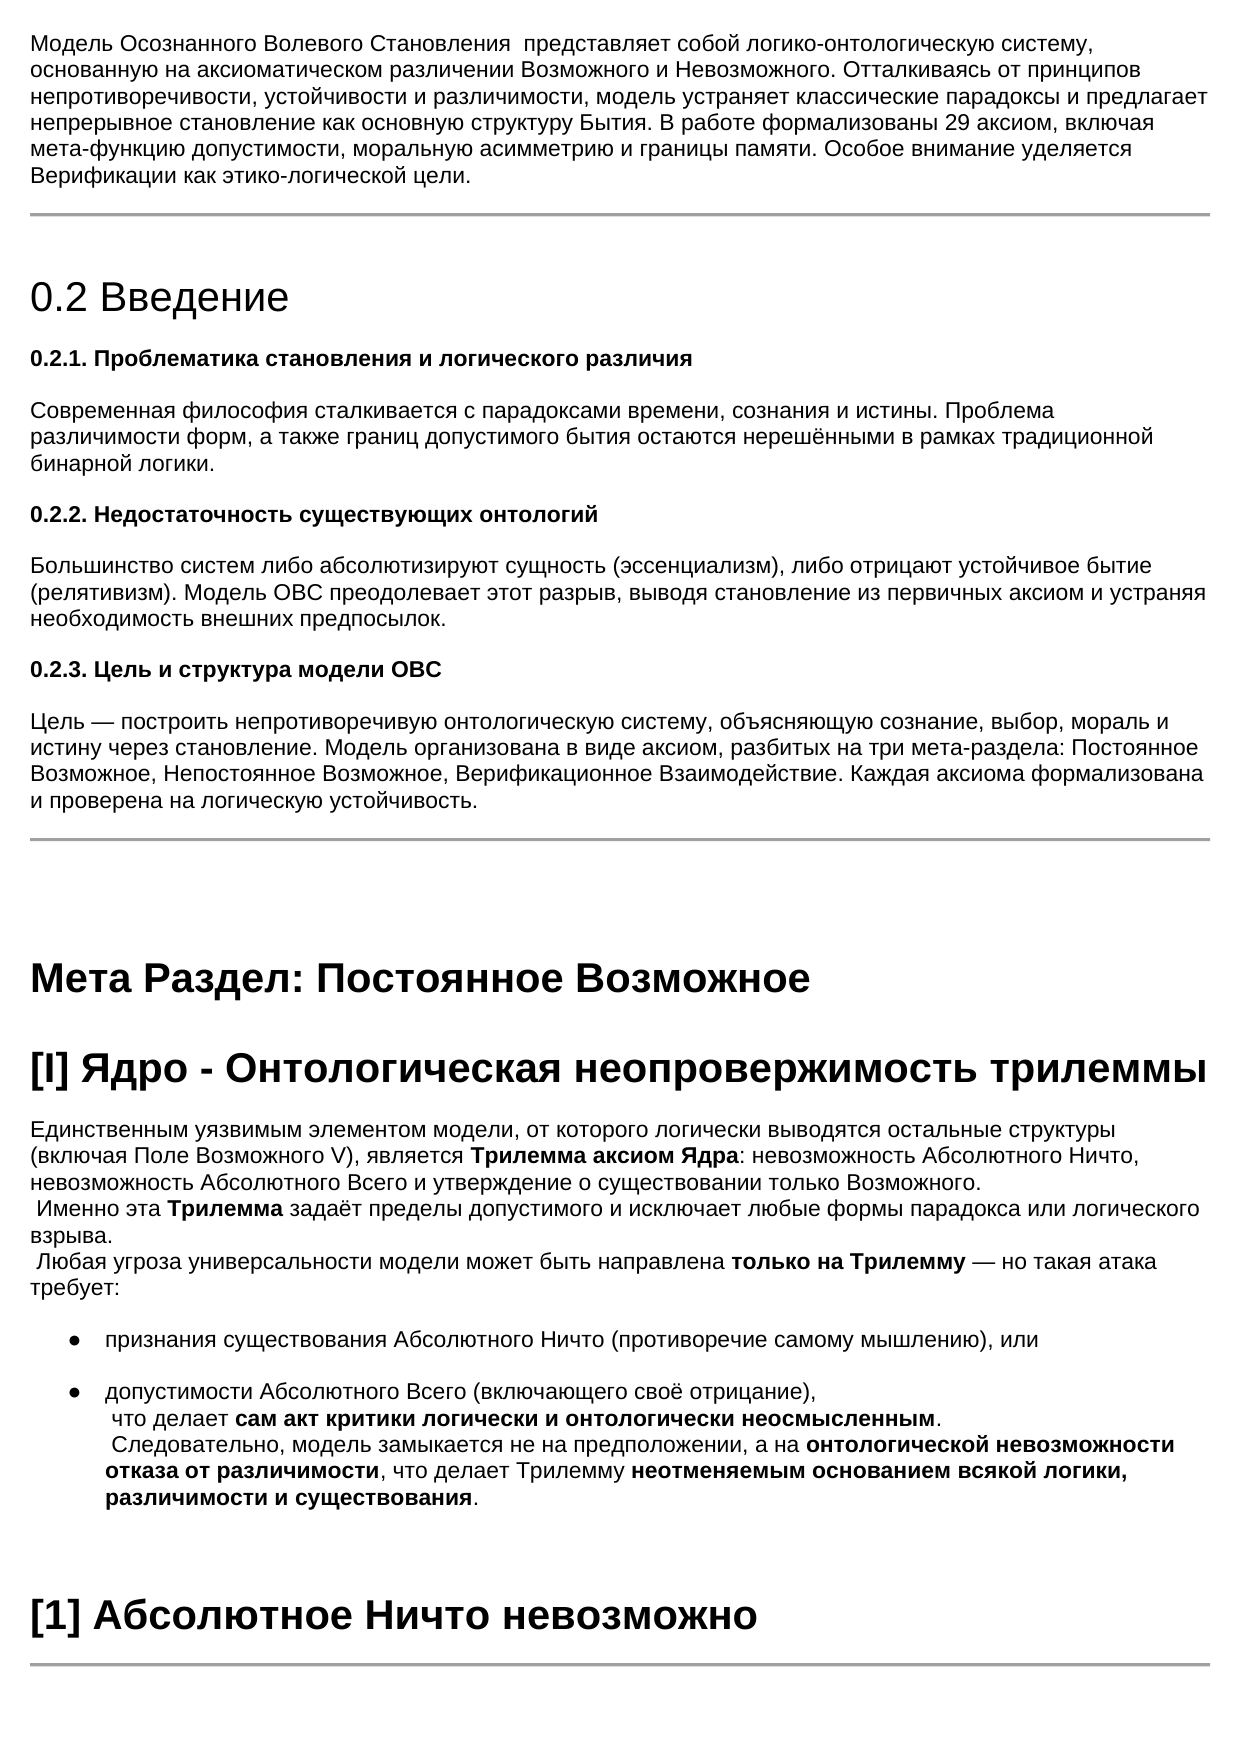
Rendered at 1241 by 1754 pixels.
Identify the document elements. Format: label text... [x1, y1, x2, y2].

subtitle 0.2 Введение [30, 272, 1210, 320]
list допустимости Абсолютного Всего (включающего своё отрицание), что делает сам акт критики логически и онтологически неосмысленным. Следовательно, модель замыкается не на предположении, а на онтологической невозможности отказа от различимости, что делает Трилемму неотменяемым основанием всякой логики, различимости и существования. [67, 1378, 1210, 1510]
subtitle Мета Раздел: Постоянное Возможное [30, 954, 1210, 1002]
text Цель — построить непротиворечивую онтологическую систему, объясняющую сознание, выбор, мораль и истину через становление. Модель организована в виде аксиом, разбитых на три мета-раздела: Постоянное Возможное, Непостоянное Возможное, Верификационное Взаимодействие. Каждая аксиома формализована и проверена на логическую устойчивость. [30, 708, 1210, 813]
subtitle [1] Абсолютное Ничто невозможно [30, 1590, 1210, 1638]
subtitle 0.2.3. Цель и структура модели ОВС [30, 656, 1210, 683]
subtitle [I] Ядро - Онтологическая неопровержимость трилеммы [30, 1043, 1210, 1091]
text Современная философия сталкивается с парадоксами времени, сознания и истины. Проблема различимости форм, а также границ допустимого бытия остаются нерешёнными в рамках традиционной бинарной логики. [30, 397, 1210, 476]
text Модель Осознанного Волевого Становления представляет собой логико-онтологическую систему, основанную на аксиоматическом различении Возможного и Невозможного. Отталкиваясь от принципов непротиворечивости, устойчивости и различимости, модель устраняет классические парадоксы и предлагает непрерывное становление как основную структуру Бытия. В работе формализованы 29 аксиом, включая мета-функцию допустимости, моральную асимметрию и границы памяти. Особое внимание уделяется Верификации как этико-логической цели. [30, 30, 1210, 188]
subtitle 0.2.1. Проблематика становления и логического различия [30, 345, 1210, 372]
text Большинство систем либо абсолютизируют сущность (эссенциализм), либо отрицают устойчивое бытие (релятивизм). Модель ОВС преодолевает этот разрыв, выводя становление из первичных аксиом и устраняя необходимость внешних предпосылок. [30, 552, 1210, 631]
text Единственным уязвимым элементом модели, от которого логически выводятся остальные структуры (включая Поле Возможного V), является Трилемма аксиом Ядра: невозможность Абсолютного Ничто, невозможность Абсолютного Всего и утверждение о существовании только Возможного. Именно эта Трилемма задаёт пределы допустимого и исключает любые формы парадокса или логического взрыва. Любая угроза универсальности модели может быть направлена только на Трилемму — но такая атака требует: [30, 1116, 1210, 1301]
list признания существования Абсолютного Ничто (противоречие самому мышлению), или [67, 1326, 1210, 1378]
subtitle 0.2.2. Недостаточность существующих онтологий [30, 501, 1210, 527]
